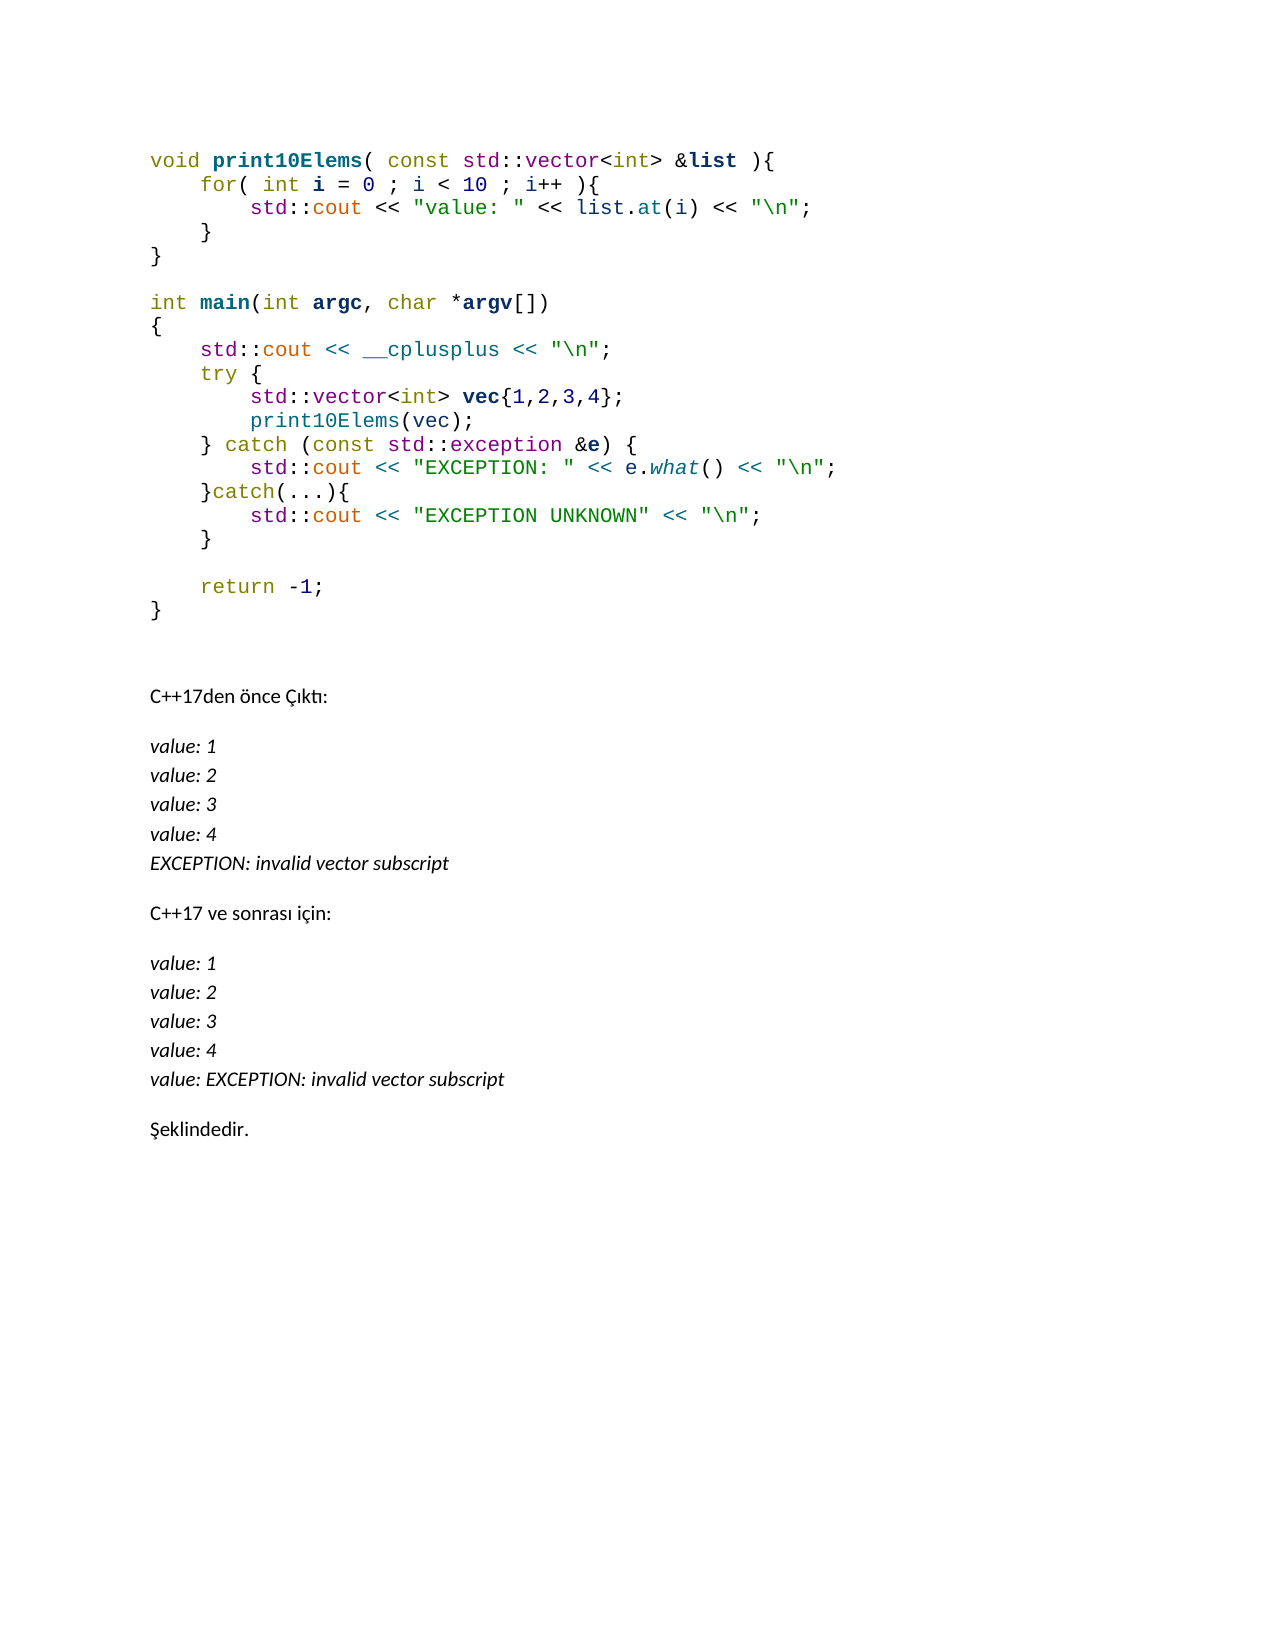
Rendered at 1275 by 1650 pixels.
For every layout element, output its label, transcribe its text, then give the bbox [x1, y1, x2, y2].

text std::cout << "value: " << list.at(i) << "\n"; [150, 197, 1125, 221]
text value: 1 value: 2 value: 3 value: 4 EXCEPTION: invalid vector subscript [150, 733, 1125, 875]
text std::cout << __cplusplus << "\n"; [150, 339, 1125, 363]
text return -1; [150, 576, 1125, 599]
text } [150, 221, 1125, 244]
text void print10Elems( const std::vector<int> &list ){ [150, 150, 1125, 174]
text } catch (const std::exception &e) { [150, 434, 1125, 457]
text Şeklindedir. [150, 1117, 1125, 1142]
text std::vector<int> vec{1,2,3,4}; [150, 386, 1125, 410]
text }catch(...){ [150, 481, 1125, 505]
text } [150, 528, 1125, 552]
text } [150, 599, 1125, 623]
text C++17 ve sonrası için: [150, 900, 1125, 925]
text { [150, 316, 1125, 339]
text std::cout << "EXCEPTION: " << e.what() << "\n"; [150, 457, 1125, 481]
text } [150, 244, 1125, 268]
text std::cout << "EXCEPTION UNKNOWN" << "\n"; [150, 505, 1125, 528]
text try { [150, 363, 1125, 386]
text for( int i = 0 ; i < 10 ; i++ ){ [150, 174, 1125, 197]
text int main(int argc, char *argv[]) [150, 292, 1125, 316]
text C++17den önce Çıktı: [150, 683, 1125, 709]
text print10Elems(vec); [150, 410, 1125, 434]
text value: 1 value: 2 value: 3 value: 4 value: EXCEPTION: invalid vector subscript [150, 950, 1125, 1092]
